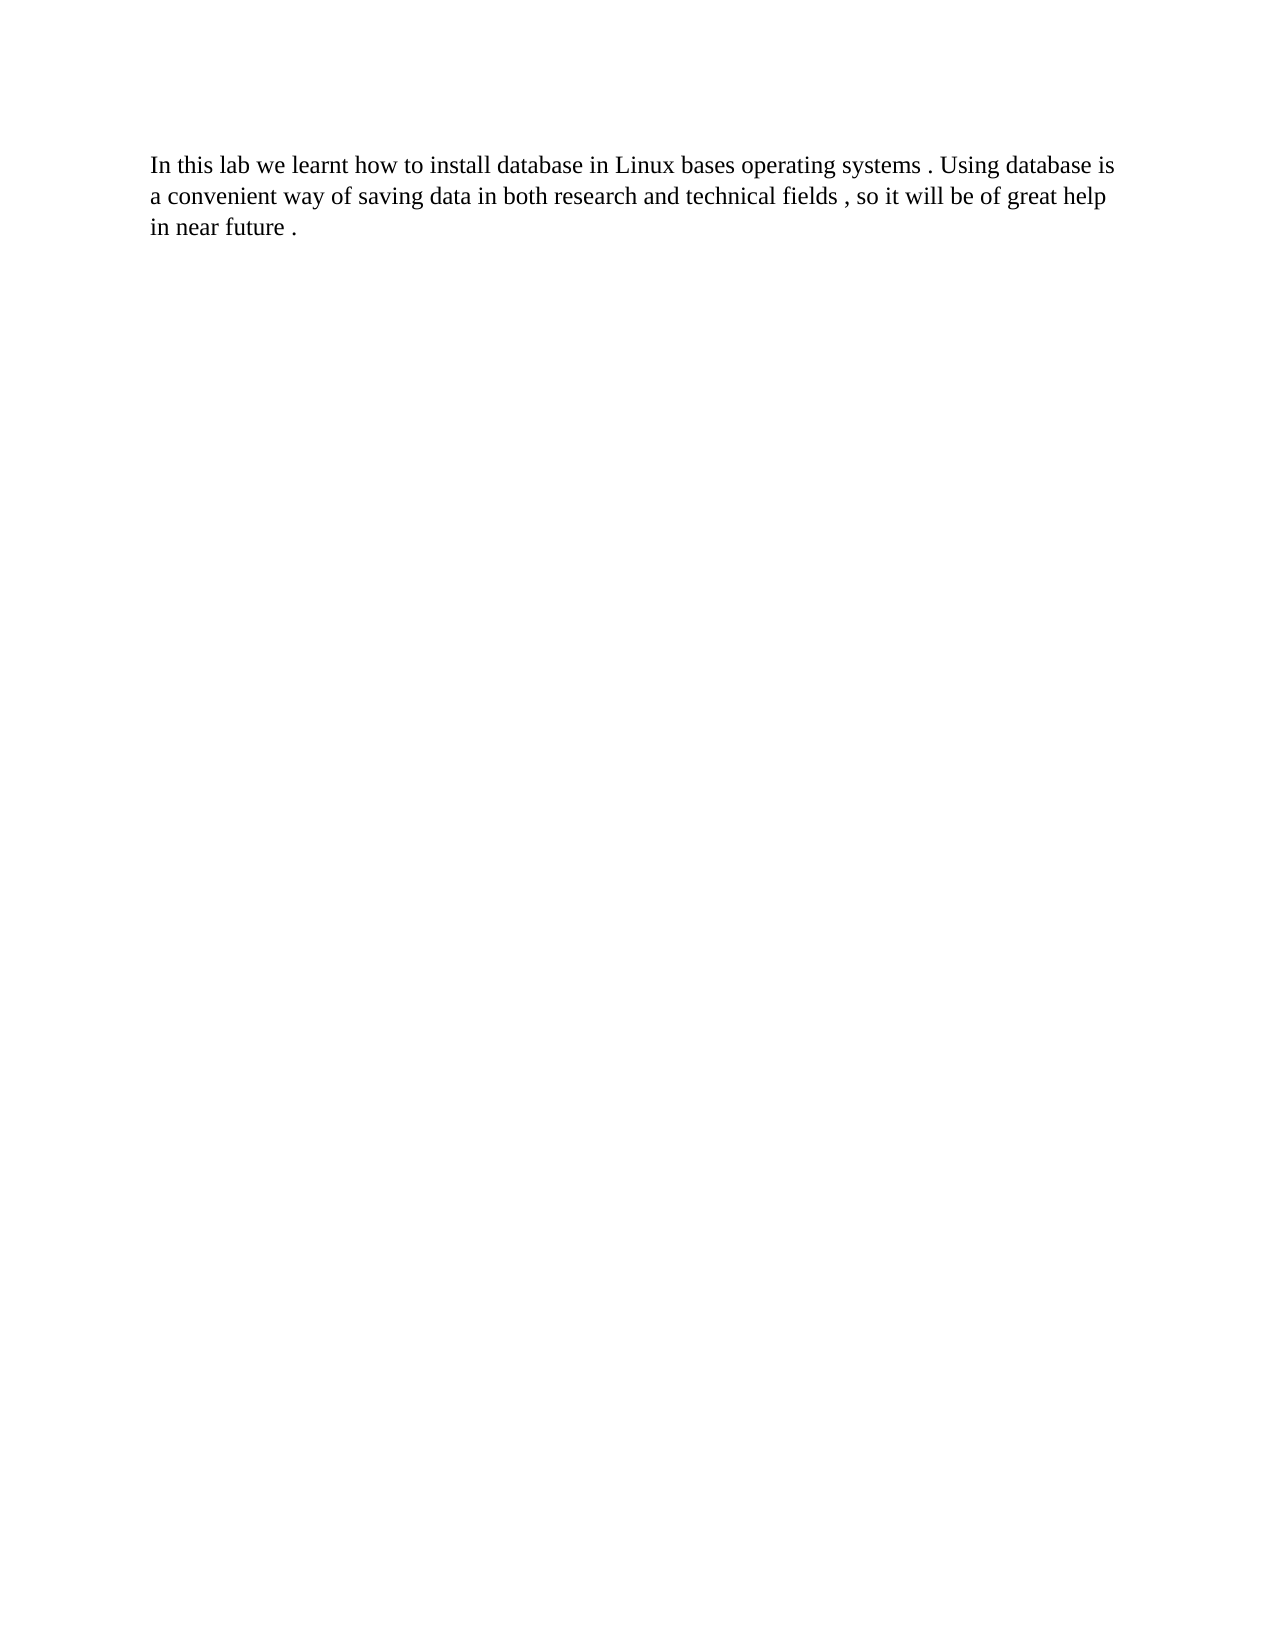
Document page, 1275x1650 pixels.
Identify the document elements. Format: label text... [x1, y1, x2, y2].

text In this lab we learnt how to install database in Linux bases operating systems . Using database is a convenient way of saving data in both research and technical fields , so it will be of great help in near future . [150, 150, 1125, 241]
